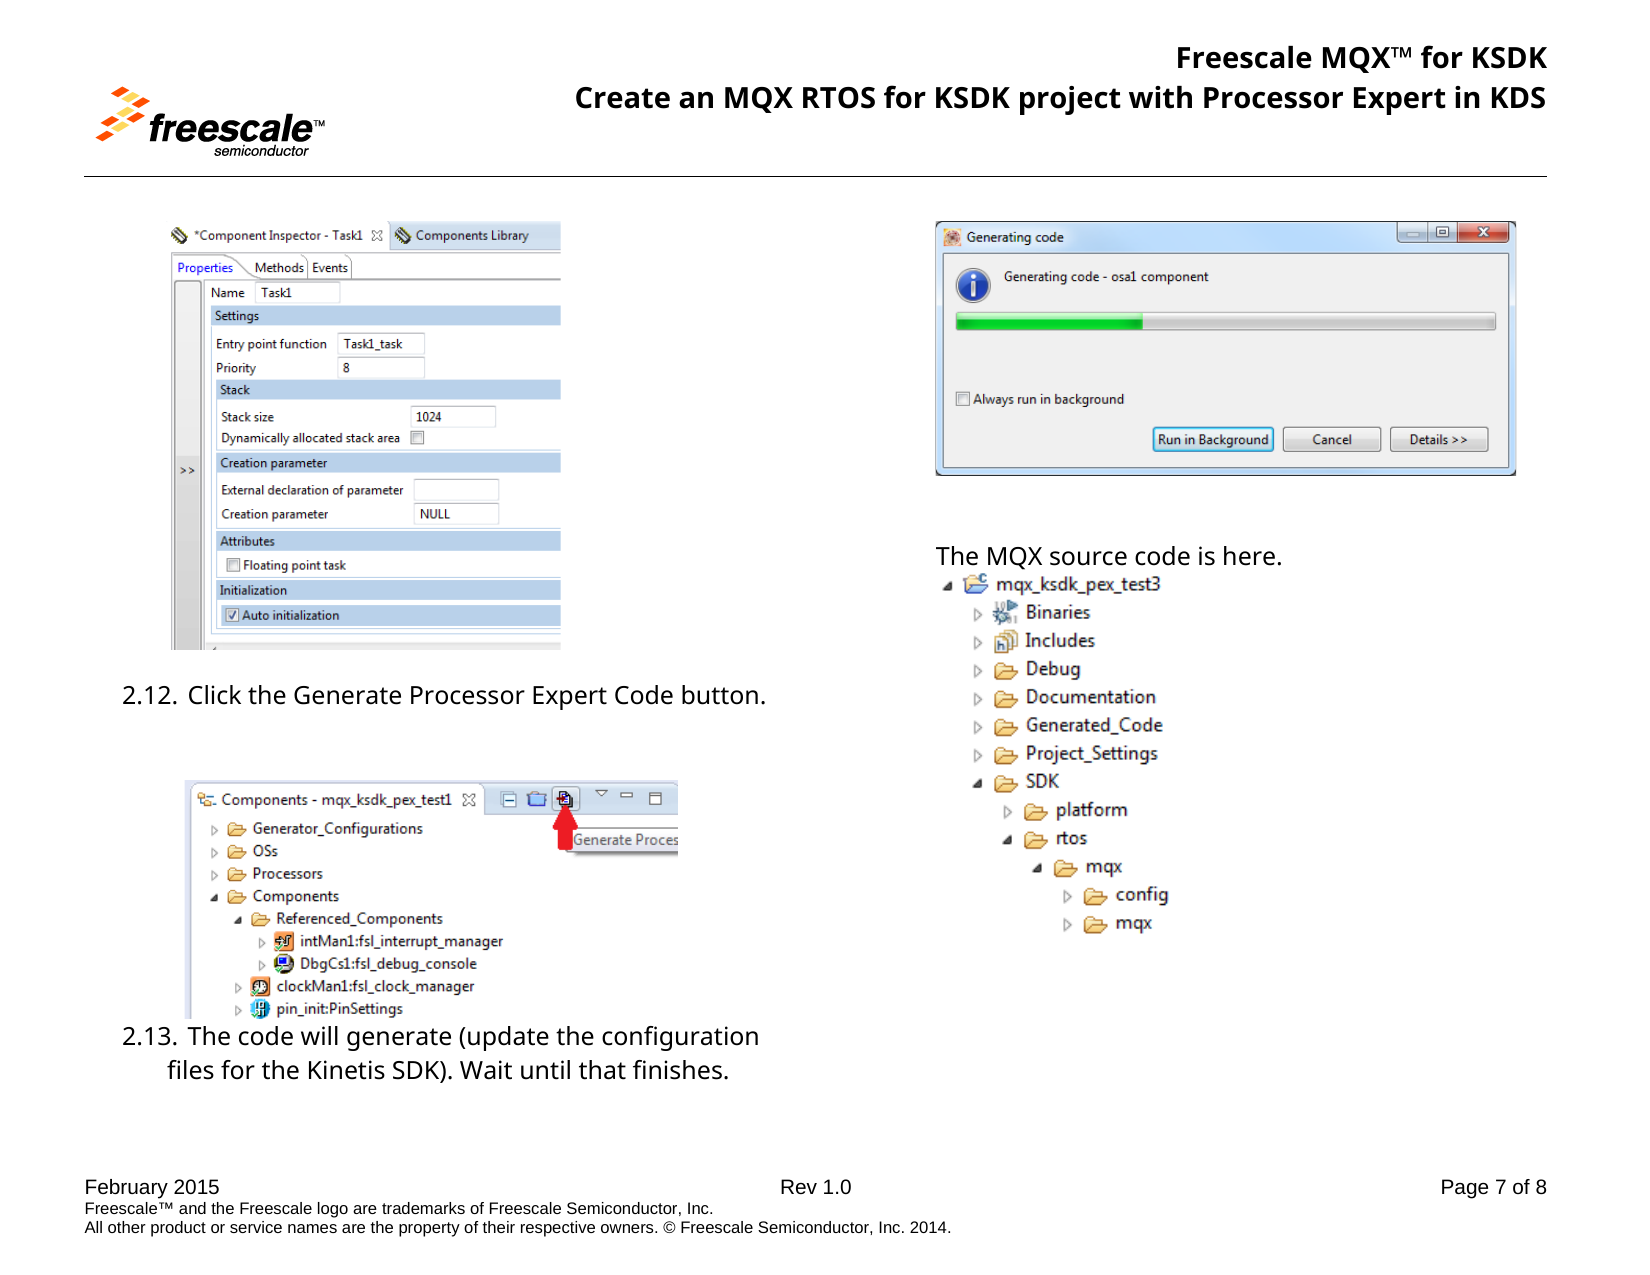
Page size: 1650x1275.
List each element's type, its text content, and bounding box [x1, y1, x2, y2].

picture [84, 74, 329, 167]
list The code will generate (update the configuration files for the Kinetis SDK). Wait until that finishes. [122, 1018, 778, 1087]
picture [166, 221, 561, 650]
picture [935, 221, 1517, 476]
picture [935, 572, 1246, 940]
list Click the Generate Processor Expert Code button. [122, 678, 778, 712]
picture [184, 780, 678, 1019]
list The MQX source code is here. [936, 539, 1547, 573]
